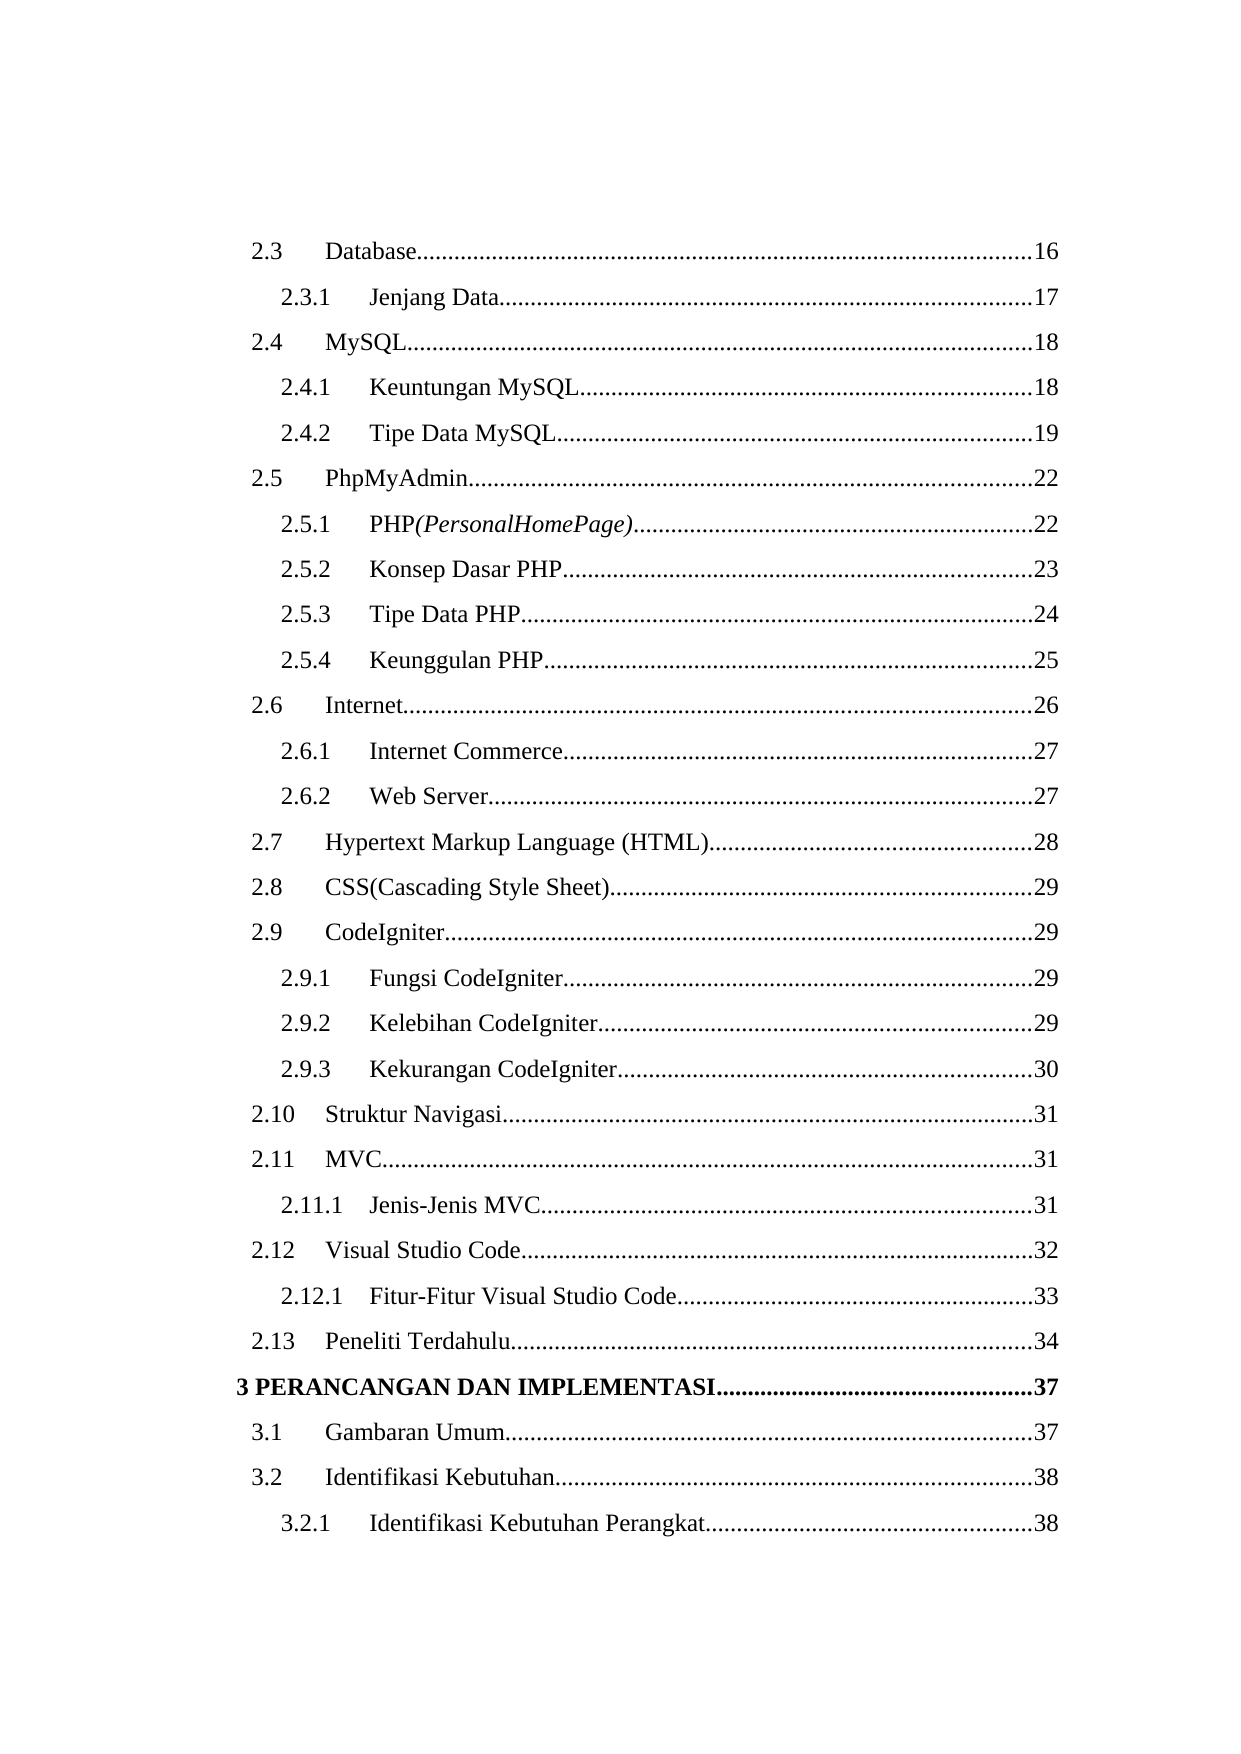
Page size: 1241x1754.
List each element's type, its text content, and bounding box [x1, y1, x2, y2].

text 3.1 Gambaran Umum 37 [236, 1417, 1063, 1446]
text 2.10 Struktur Navigasi 31 [236, 1099, 1063, 1128]
text 2.9.3 Kekurangan CodeIgniter 30 [236, 1054, 1063, 1082]
text 3.2 Identifikasi Kebutuhan 38 [236, 1462, 1063, 1491]
text 2.13 Peneliti Terdahulu 34 [236, 1326, 1063, 1355]
text 2.11 MVC 31 [236, 1144, 1063, 1173]
text 2.7 Hypertext Markup Language (HTML) 28 [236, 827, 1063, 855]
text 2.5.4 Keunggulan PHP 25 [236, 645, 1063, 674]
text 3 PERANCANGAN DAN IMPLEMENTASI 37 [236, 1372, 1063, 1400]
text 2.4.1 Keuntungan MySQL 18 [236, 372, 1063, 401]
text 2.12.1 Fitur-Fitur Visual Studio Code 33 [236, 1281, 1063, 1309]
text 2.6.1 Internet Commerce 27 [236, 736, 1063, 764]
text 2.3.1 Jenjang Data 17 [236, 282, 1063, 310]
text 2.5 PhpMyAdmin 22 [236, 463, 1063, 492]
text 2.6.2 Web Server 27 [236, 781, 1063, 810]
text 3.2.1 Identifikasi Kebutuhan Perangkat 38 [236, 1508, 1063, 1537]
text 2.5.1 PHP(PersonalHomePage) 22 [236, 509, 1063, 537]
text 2.5.3 Tipe Data PHP 24 [236, 599, 1063, 628]
text 2.4.2 Tipe Data MySQL 19 [236, 418, 1063, 447]
text 2.12 Visual Studio Code 32 [236, 1235, 1063, 1264]
text 2.8 CSS(Cascading Style Sheet) 29 [236, 872, 1063, 901]
text 2.11.1 Jenis-Jenis MVC 31 [236, 1190, 1063, 1219]
text 2.6 Internet 26 [236, 690, 1063, 719]
text 2.9.1 Fungsi CodeIgniter 29 [236, 963, 1063, 992]
text 2.3 Database 16 [236, 236, 1063, 265]
text 2.4 MySQL 18 [236, 327, 1063, 356]
text 2.5.2 Konsep Dasar PHP 23 [236, 554, 1063, 583]
text 2.9.2 Kelebihan CodeIgniter 29 [236, 1008, 1063, 1037]
text 2.9 CodeIgniter 29 [236, 917, 1063, 946]
